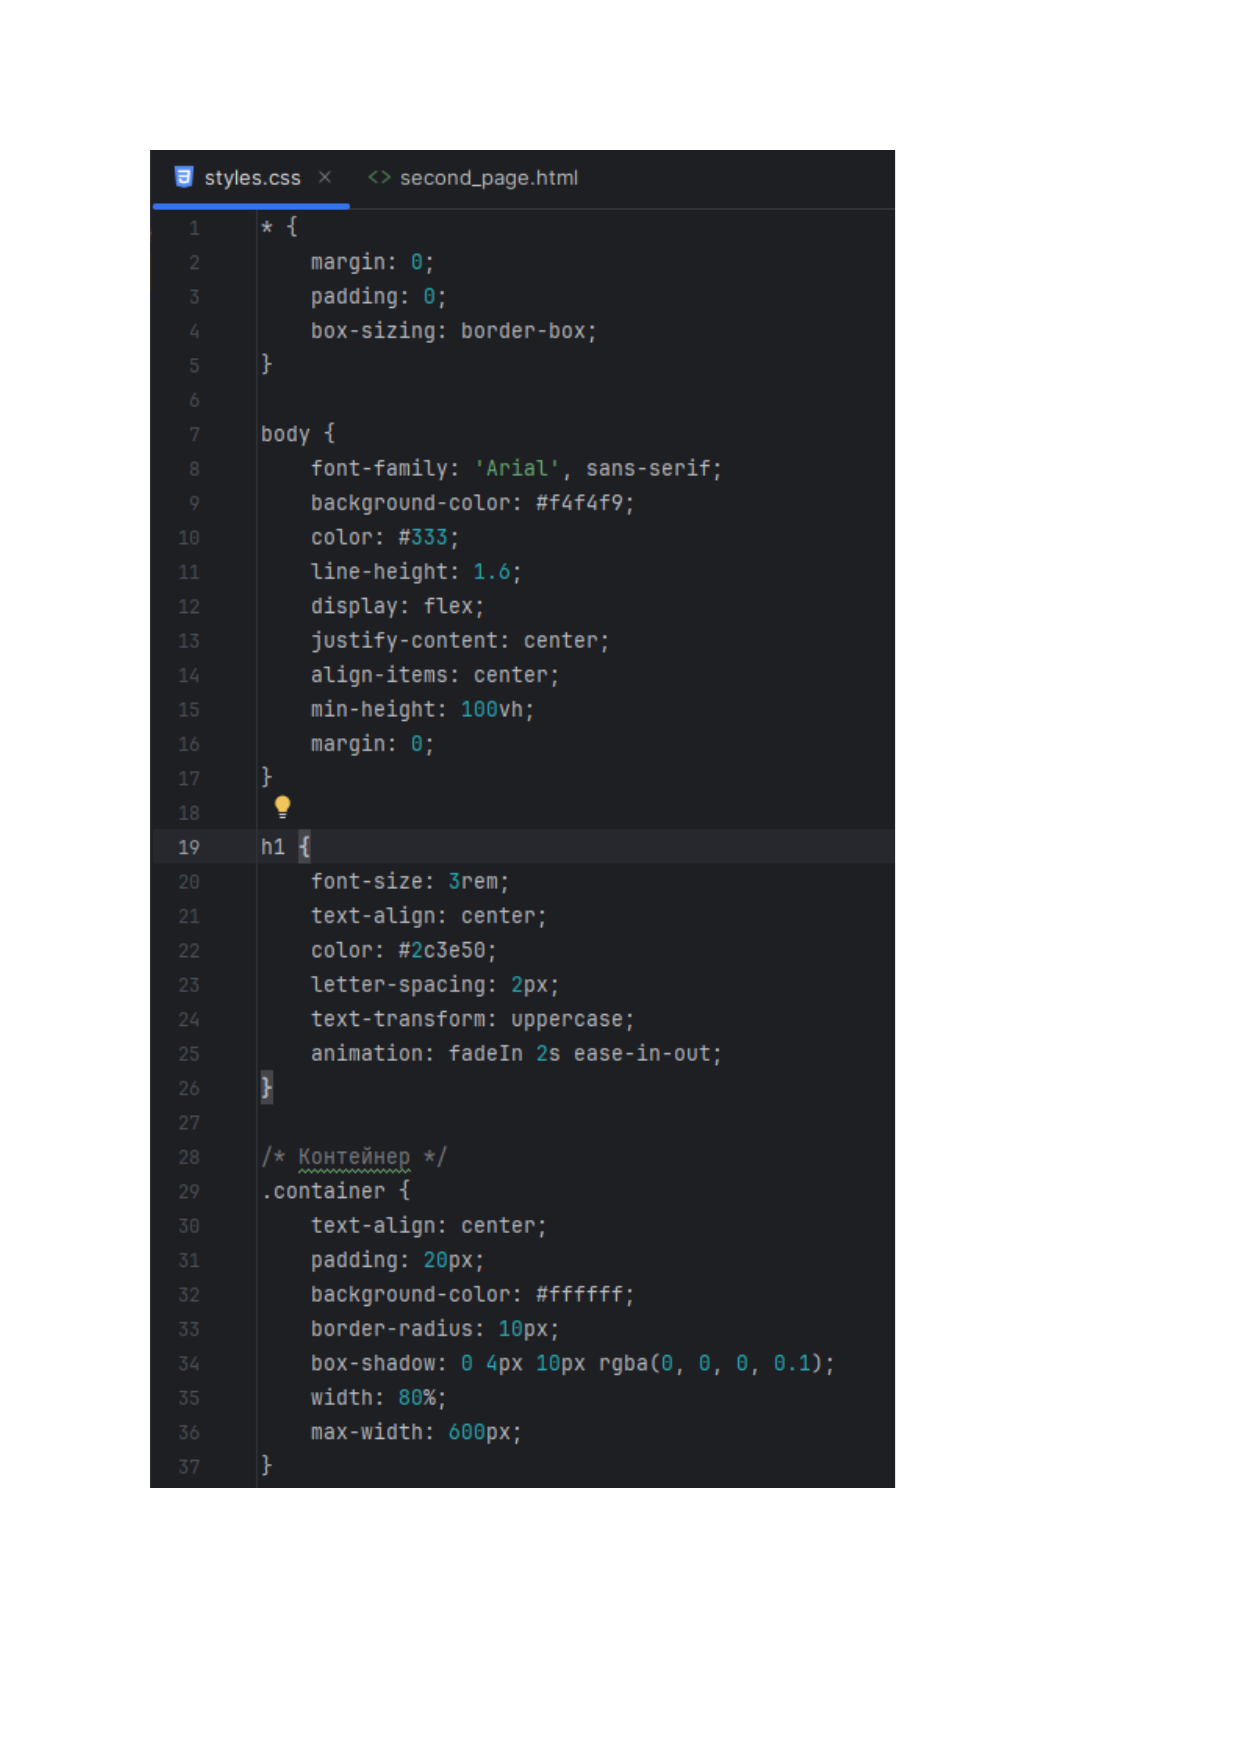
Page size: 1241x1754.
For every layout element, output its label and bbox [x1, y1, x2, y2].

picture [150, 150, 896, 1488]
